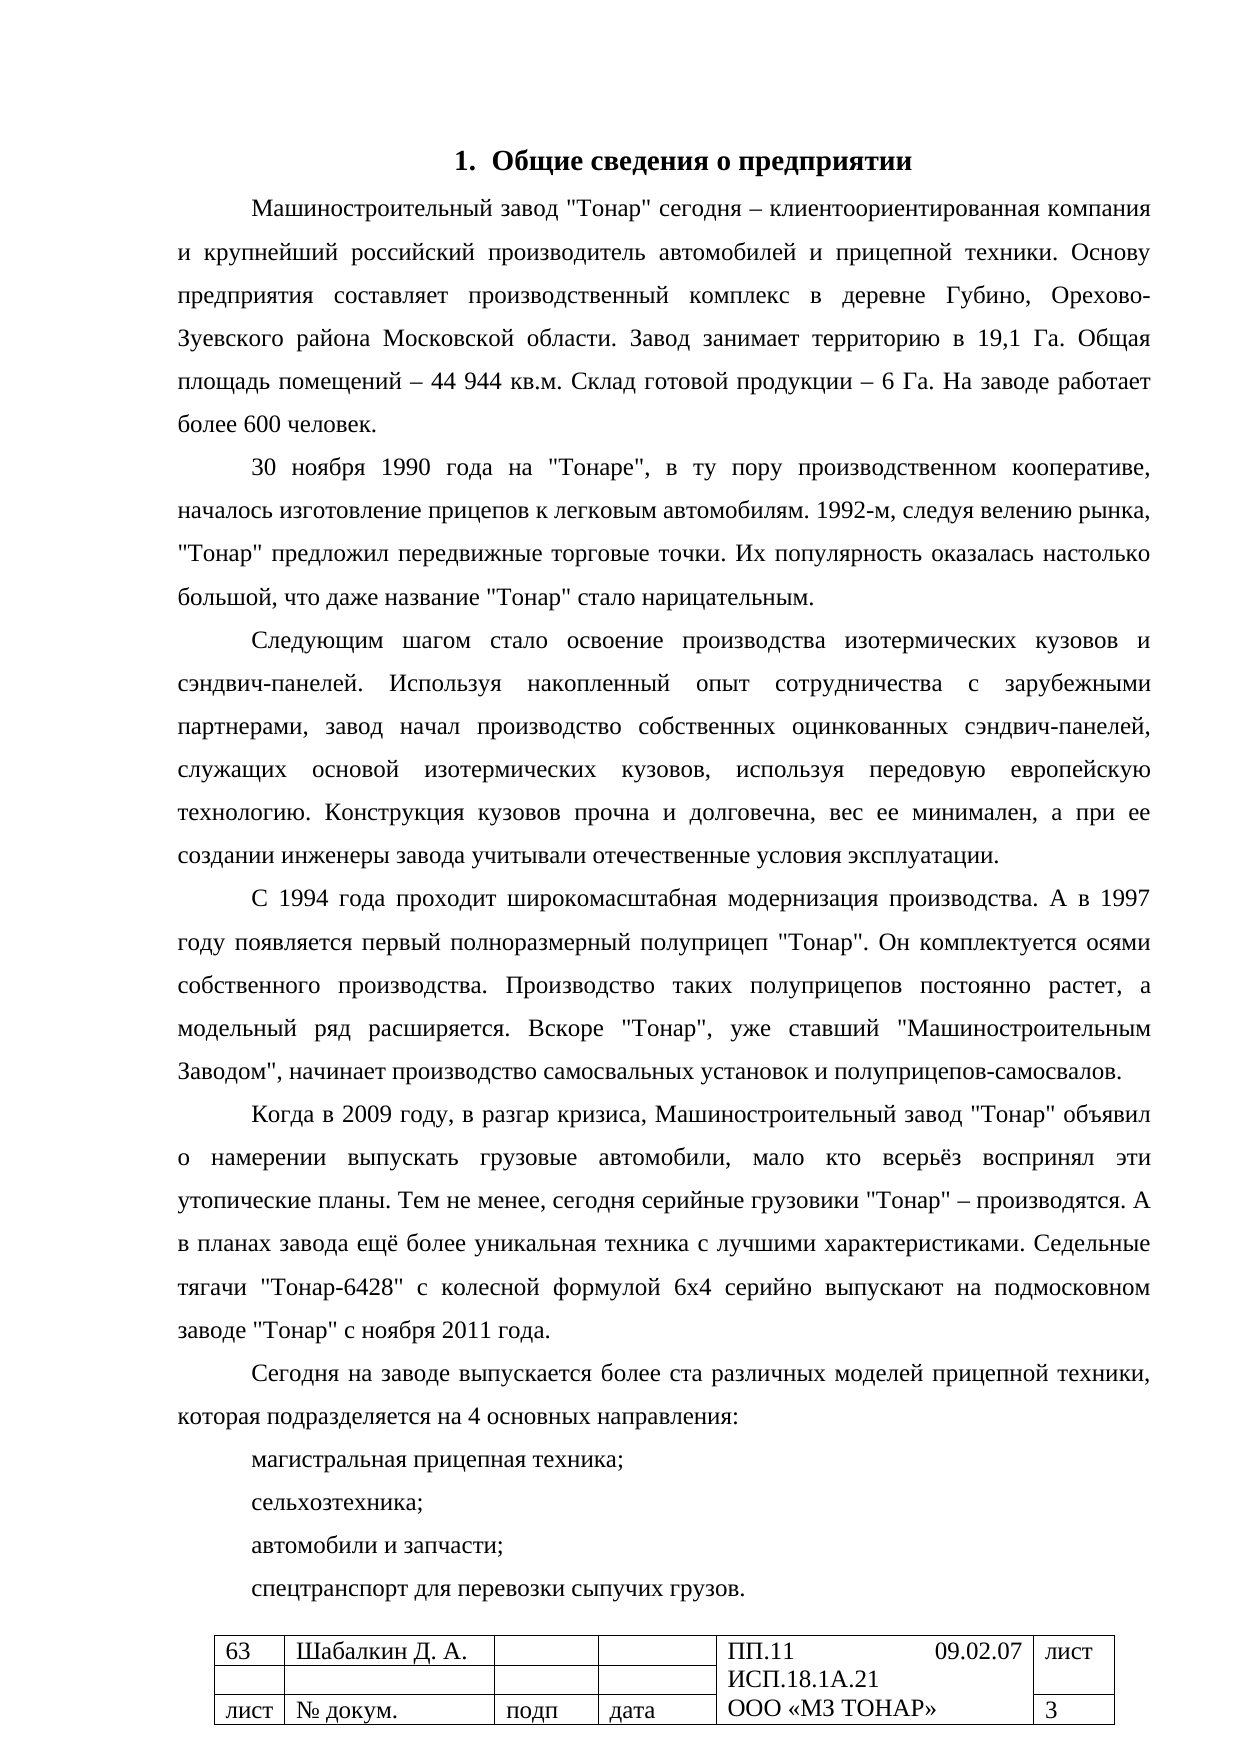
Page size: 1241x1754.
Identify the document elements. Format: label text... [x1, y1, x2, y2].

list Общие сведения о предприятии [215, 143, 1152, 177]
text Сегодня на заводе выпускается более ста различных моделей прицепной техники, которая подразделяется на 4 основных направления: [177, 1358, 1152, 1430]
text сельхозтехника; [177, 1487, 1152, 1516]
text Машиностроительный завод "Тонар" сегодня – клиентоориентированная компания и крупнейший российский производитель автомобилей и прицепной техники. Основу предприятия составляет производственный комплекс в деревне Губино, Орехово-Зуевского района Московской области. Завод занимает территорию в 19,1 Га. Общая площадь помещений – 44 944 кв.м. Склад готовой продукции – 6 Га. На заводе работает более 600 человек. [177, 193, 1152, 438]
text спецтранспорт для перевозки сыпучих грузов. [177, 1573, 1152, 1602]
text С 1994 года проходит широкомасштабная модернизация производства. А в 1997 году появляется первый полноразмерный полуприцеп "Тонар". Он комплектуется осями собственного производства. Производство таких полуприцепов постоянно растет, а модельный ряд расширяется. Вскоре "Тонар", уже ставший "Машиностроительным Заводом", начинает производство самосвальных установок и полуприцепов-самосвалов. [177, 883, 1152, 1085]
text автомобили и запчасти; [177, 1530, 1152, 1559]
text Когда в 2009 году, в разгар кризиса, Машиностроительный завод "Тонар" объявил о намерении выпускать грузовые автомобили, мало кто всерьёз воспринял эти утопические планы. Тем не менее, сегодня серийные грузовики "Тонар" – производятся. А в планах завода ещё более уникальная техника с лучшими характеристиками. Седельные тягачи "Тонар-6428" с колесной формулой 6х4 серийно выпускают на подмосковном заводе "Тонар" с ноября 2011 года. [177, 1099, 1152, 1343]
text Следующим шагом стало освоение производства изотермических кузовов и сэндвич-панелей. Используя накопленный опыт сотрудничества с зарубежными партнерами, завод начал производство собственных оцинкованных сэндвич-панелей, служащих основой изотермических кузовов, используя передовую европейскую технологию. Конструкция кузовов прочна и долговечна, вес ее минимален, а при ее создании инженеры завода учитывали отечественные условия эксплуатации. [177, 625, 1152, 869]
text 30 ноября 1990 года на "Тонаре", в ту пору производственном кооперативе, началось изготовление прицепов к легковым автомобилям. 1992-м, следуя велению рынка, "Тонар" предложил передвижные торговые точки. Их популярность оказалась настолько большой, что даже название "Тонар" стало нарицательным. [177, 452, 1152, 610]
text магистральная прицепная техника; [177, 1444, 1152, 1473]
